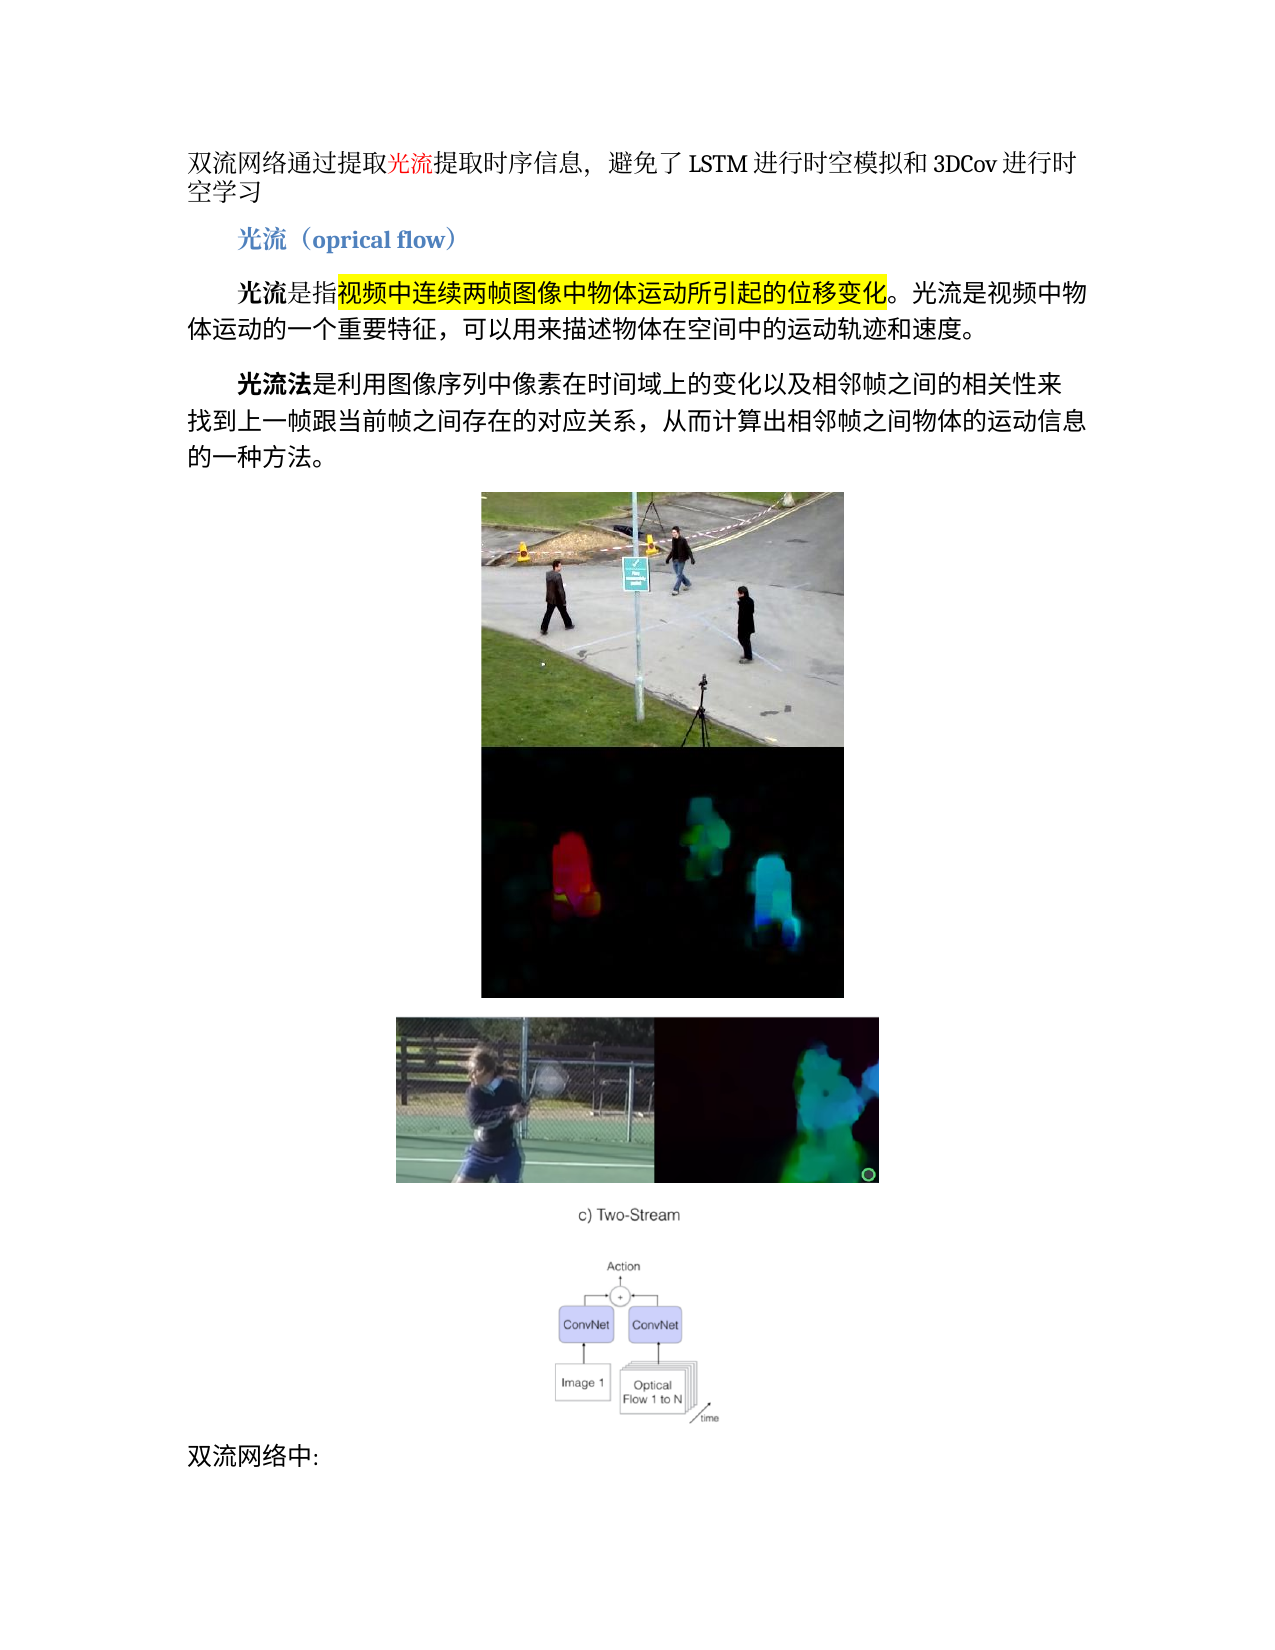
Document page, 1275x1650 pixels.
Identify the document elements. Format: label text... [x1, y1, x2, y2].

text 光流是指视频中连续两帧图像中物体运动所引起的位移变化。光流是视频中物体运动的一个重要特征，可以用来描述物体在空间中的运动轨迹和速度。 [187, 274, 1087, 346]
text 双流网络通过提取光流提取时序信息，避免了LSTM进行时空模拟和3DCov进行时空学习 [187, 150, 1087, 207]
text 光流法是利用图像序列中像素在时间域上的变化以及相邻帧之间的相关性来找到上一帧跟当前帧之间存在的对应关系，从而计算出相邻帧之间物体的运动信息的一种方法。 [187, 365, 1087, 474]
text 双流网络中: [187, 1443, 1087, 1471]
picture [481, 492, 844, 998]
picture [553, 1201, 722, 1424]
picture [396, 1016, 879, 1183]
text 光流（oprical flow） [237, 226, 1037, 255]
